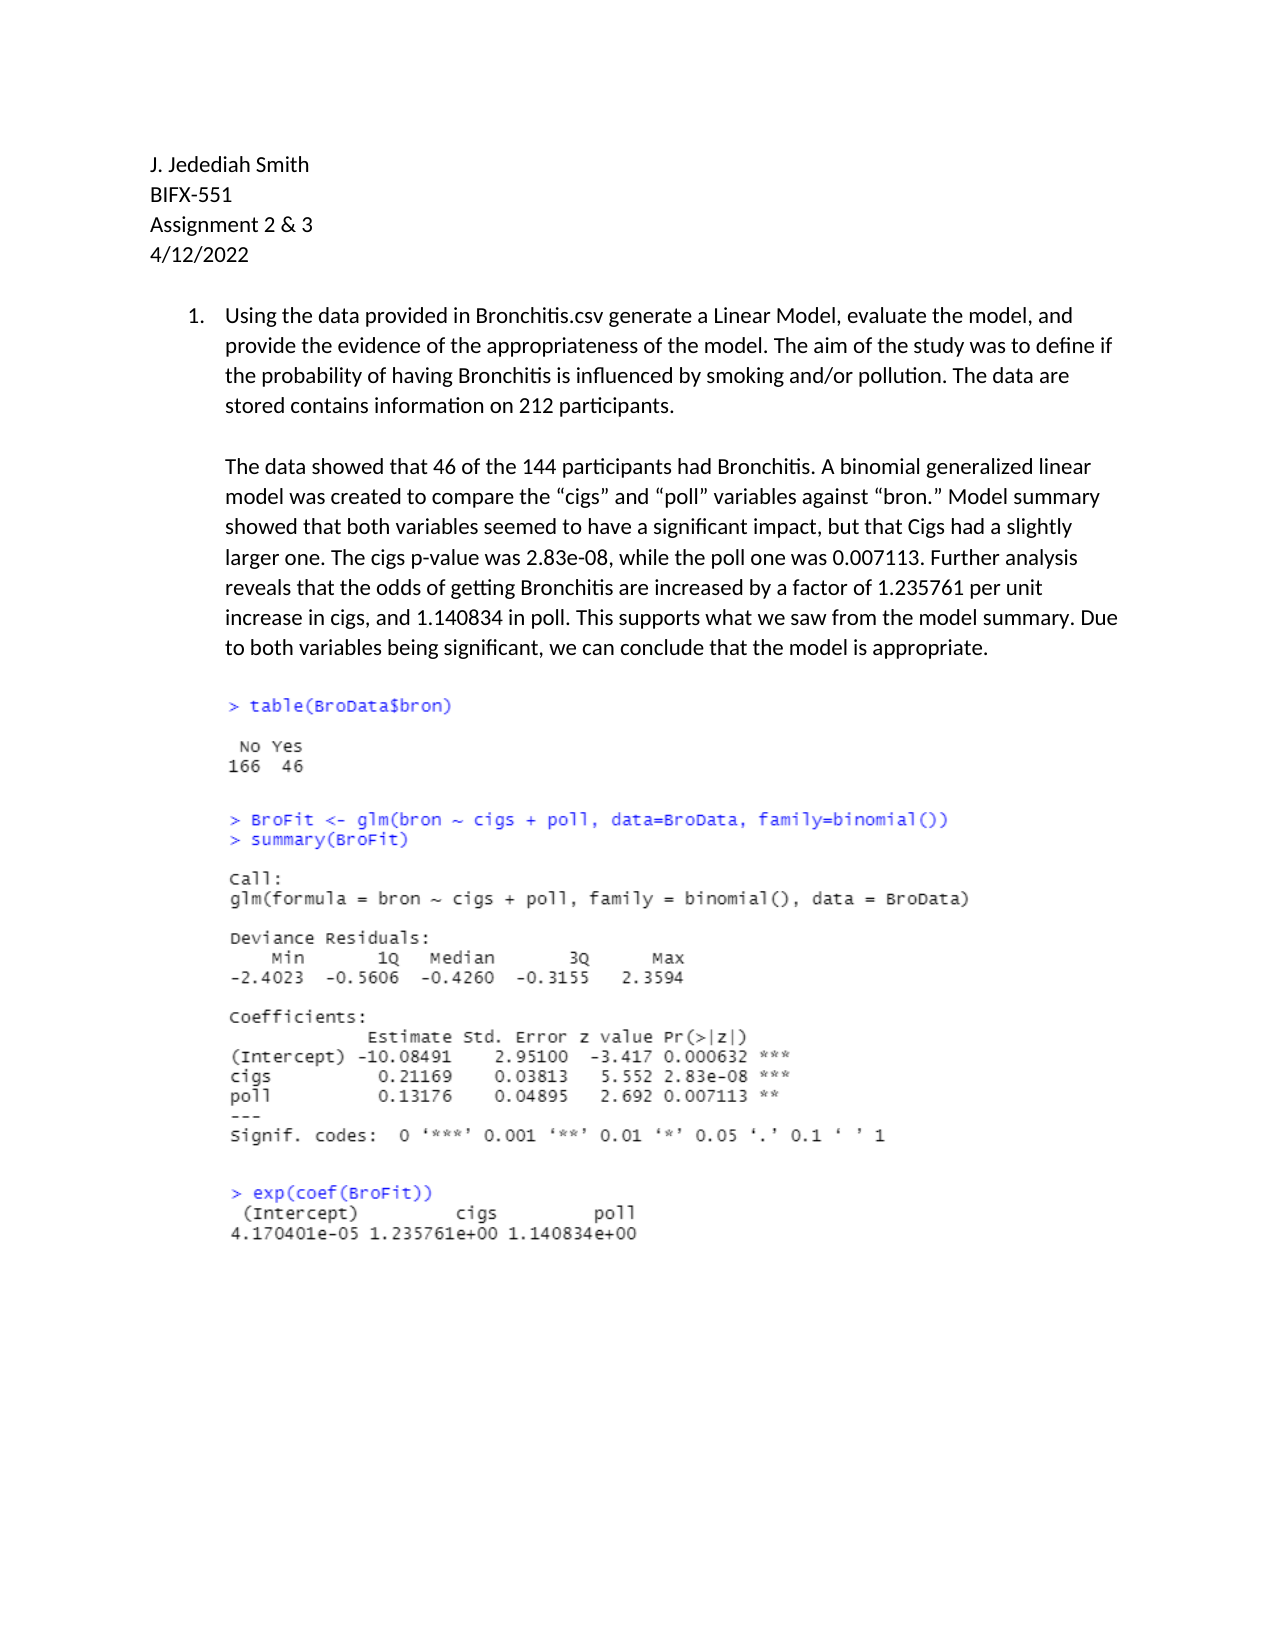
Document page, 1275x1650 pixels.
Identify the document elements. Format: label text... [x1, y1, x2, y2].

text J. Jedediah Smith [150, 150, 1125, 178]
text Assignment 2 & 3 [150, 210, 1125, 238]
picture [225, 811, 977, 1152]
picture [225, 693, 455, 779]
list The data showed that 46 of the 144 participants had Bronchitis. A binomial generalized linear model was created to compare the “cigs” and “poll” variables against “bron.” Model summary showed that both variables seemed to have a significant impact, but that Cigs had a slightly larger one. The cigs p-value was 2.83e-08, while the poll one was 0.007113. Further analysis reveals that the odds of getting Bronchitis are increased by a factor of 1.235761 per unit increase in cigs, and 1.140834 in poll. This supports what we saw from the model summary. Due to both variables being significant, we can conclude that the model is appropriate. [225, 452, 1125, 661]
list Using the data provided in Bronchitis.csv generate a Linear Model, evaluate the model, and provide the evidence of the appropriateness of the model. The aim of the study was to define if the probability of having Bronchitis is influenced by smoking and/or pollution. The data are stored contains information on 212 participants. [187, 301, 1125, 420]
text BIFX-551 [150, 180, 1125, 208]
picture [225, 1184, 642, 1249]
text 4/12/2022 [150, 241, 1125, 269]
